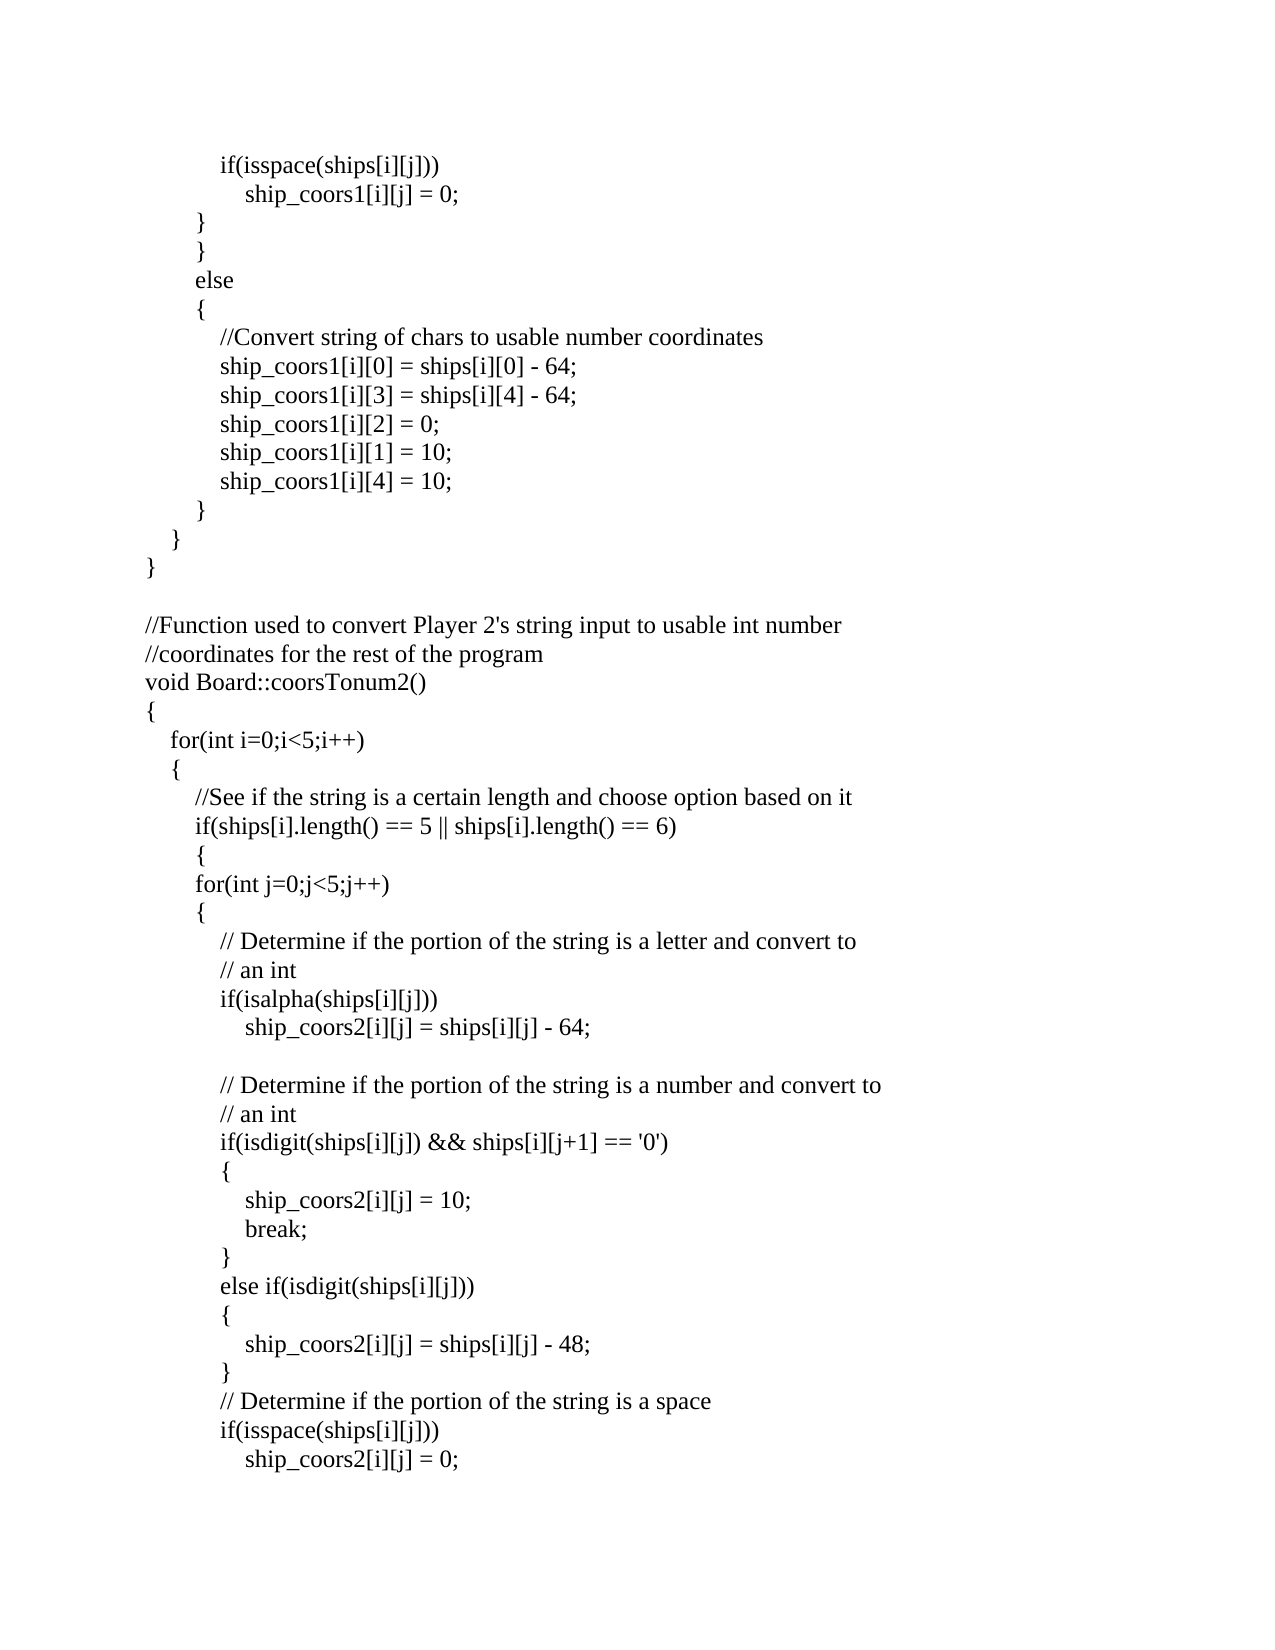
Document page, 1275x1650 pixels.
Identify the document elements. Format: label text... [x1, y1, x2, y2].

text ship_coors1[i][j] = 0; [120, 179, 1140, 207]
text // Determine if the portion of the string is a number and convert to [120, 1070, 1140, 1099]
text // an int [120, 955, 1140, 984]
text for(int i=0;i<5;i++) [120, 725, 1140, 754]
text } [120, 1357, 1140, 1386]
text { [120, 1156, 1140, 1185]
text ship_coors2[i][j] = 0; [120, 1444, 1140, 1472]
text ship_coors1[i][3] = ships[i][4] - 64; [120, 380, 1140, 409]
text // Determine if the portion of the string is a space [120, 1386, 1140, 1415]
text { [120, 294, 1140, 322]
text ship_coors2[i][j] = 10; [120, 1185, 1140, 1214]
text else if(isdigit(ships[i][j])) [120, 1271, 1140, 1300]
text { [120, 1300, 1140, 1329]
text { [120, 897, 1140, 926]
text } [120, 495, 1140, 524]
text if(isalpha(ships[i][j])) [120, 984, 1140, 1012]
text { [120, 696, 1140, 725]
text //coordinates for the rest of the program [120, 639, 1140, 667]
text break; [120, 1214, 1140, 1242]
text if(ships[i].length() == 5 || ships[i].length() == 6) [120, 811, 1140, 840]
text void Board::coorsTonum2() [120, 667, 1140, 696]
text } [120, 552, 1140, 581]
text ship_coors1[i][1] = 10; [120, 437, 1140, 466]
text ship_coors1[i][0] = ships[i][0] - 64; [120, 351, 1140, 380]
text ship_coors1[i][4] = 10; [120, 466, 1140, 495]
text } [120, 1242, 1140, 1271]
text // Determine if the portion of the string is a letter and convert to [120, 926, 1140, 955]
text { [120, 840, 1140, 869]
text { [120, 754, 1140, 782]
text //Function used to convert Player 2's string input to usable int number [120, 610, 1140, 639]
text ship_coors2[i][j] = ships[i][j] - 64; [120, 1012, 1140, 1041]
text //Convert string of chars to usable number coordinates [120, 322, 1140, 351]
text ship_coors1[i][2] = 0; [120, 409, 1140, 437]
text //See if the string is a certain length and choose option based on it [120, 782, 1140, 811]
text } [120, 236, 1140, 265]
text if(isspace(ships[i][j])) [120, 150, 1140, 179]
text } [120, 524, 1140, 552]
text if(isspace(ships[i][j])) [120, 1415, 1140, 1444]
text } [120, 207, 1140, 236]
text for(int j=0;j<5;j++) [120, 869, 1140, 897]
text ship_coors2[i][j] = ships[i][j] - 48; [120, 1329, 1140, 1357]
text if(isdigit(ships[i][j]) && ships[i][j+1] == '0') [120, 1127, 1140, 1156]
text else [120, 265, 1140, 294]
text // an int [120, 1099, 1140, 1127]
